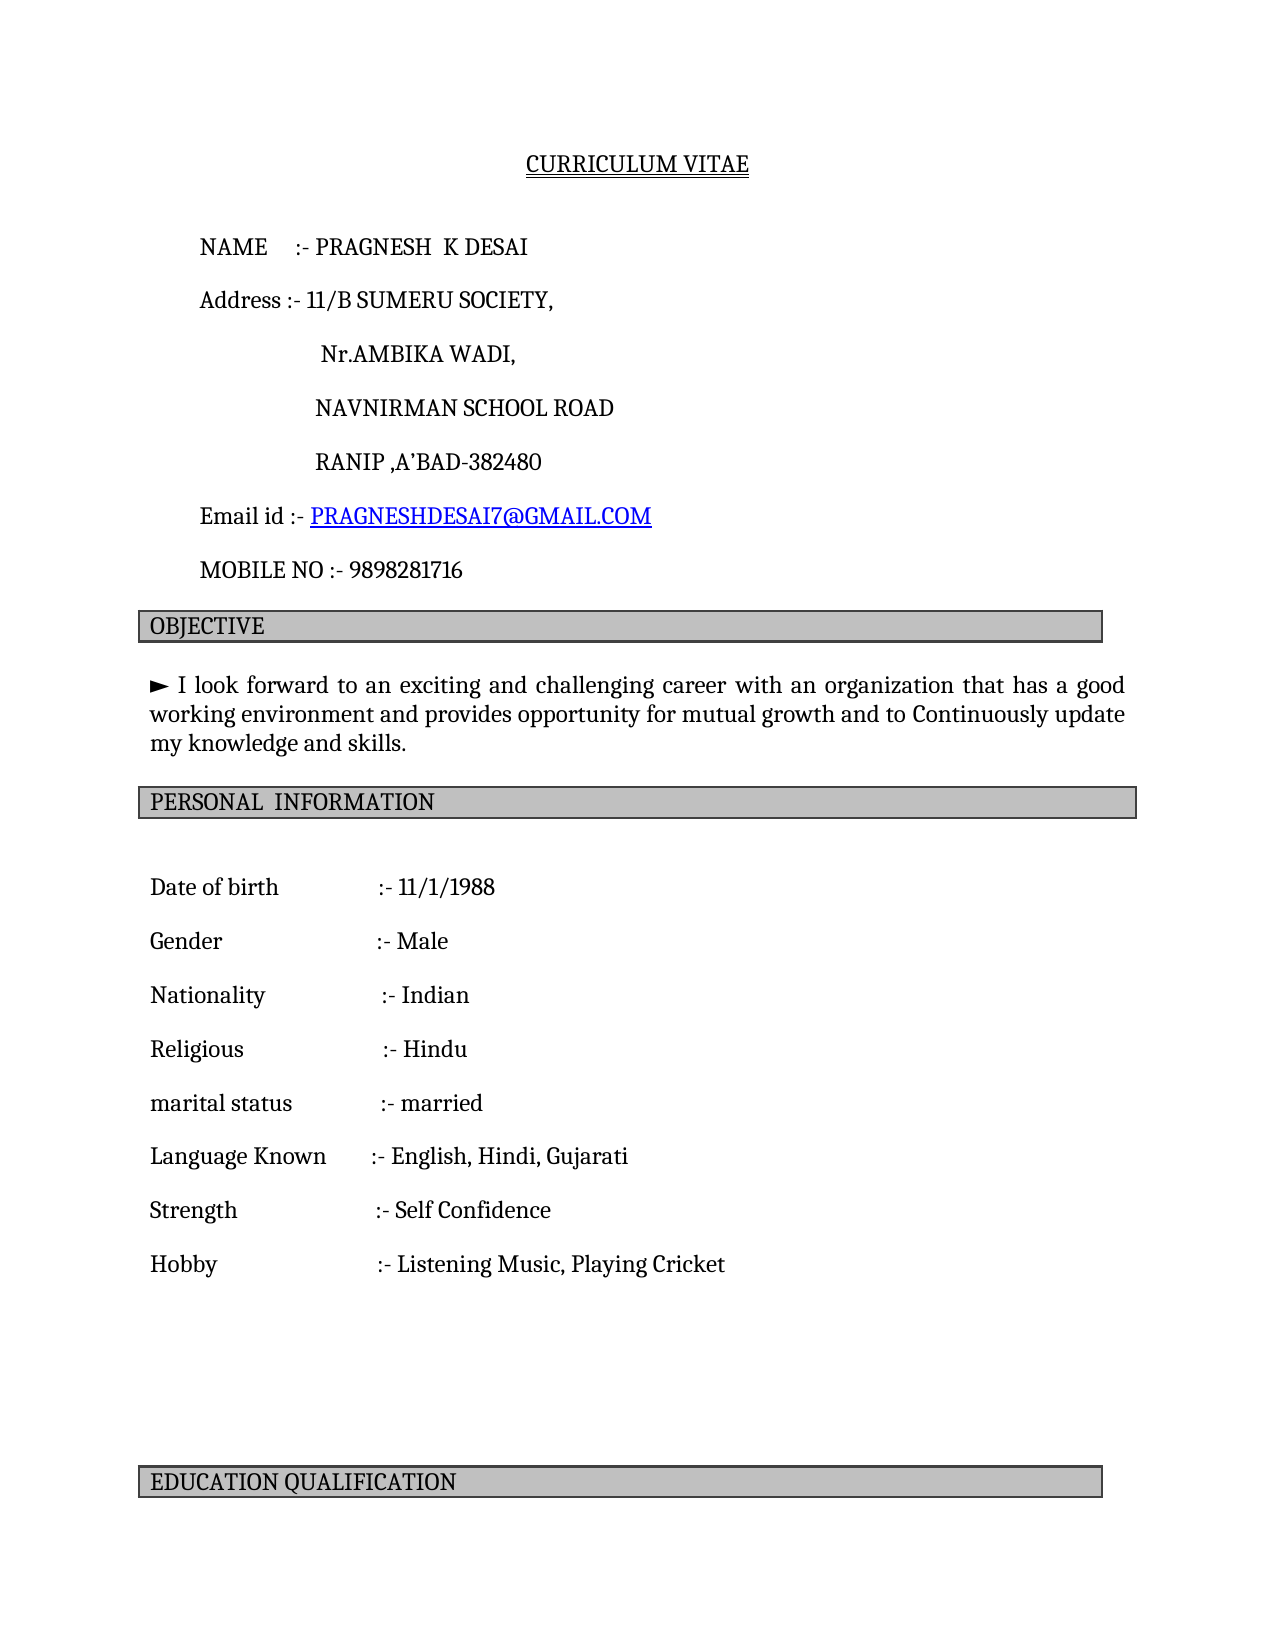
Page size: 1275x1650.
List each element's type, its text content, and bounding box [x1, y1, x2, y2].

text Strength :- Self Confidence [150, 1196, 1125, 1225]
text ► I look forward to an exciting and challenging career with an organization that has a good working environment and provides opportunity for mutual growth and to Continuously update my knowledge and skills. [150, 671, 1125, 757]
text marital status :- married [150, 1088, 1125, 1117]
text Religious :- Hindu [150, 1034, 1125, 1063]
table_header OBJECTIVE [140, 612, 1101, 640]
text Language Known :- English, Hindi, Gujarati [150, 1142, 1125, 1171]
text NAVNIRMAN SCHOOL ROAD [150, 394, 1125, 423]
text RANIP ,A’BAD-382480 [150, 448, 1125, 477]
table_header PERSONAL INFORMATION [140, 788, 1135, 817]
text Email id :- PRAGNESHDESAI7@GMAIL.COM [150, 502, 1125, 531]
text Hobby :- Listening Music, Playing Cricket [150, 1250, 1125, 1279]
text Nationality :- Indian [150, 981, 1125, 1009]
table_header EDUCATION QUALIFICATION [140, 1468, 1101, 1496]
text Gender :- Male [150, 927, 1125, 956]
text MOBILE NO :- 9898281716 [150, 556, 1125, 584]
subtitle CURRICULUM VITAE [150, 150, 1125, 179]
text Date of birth :- 11/1/1988 [150, 873, 1125, 902]
text NAME :- PRAGNESH K DESAI [150, 233, 1125, 261]
text Address :- 11/B SUMERU SOCIETY, [150, 286, 1125, 315]
text Nr.AMBIKA WADI, [150, 340, 1125, 369]
